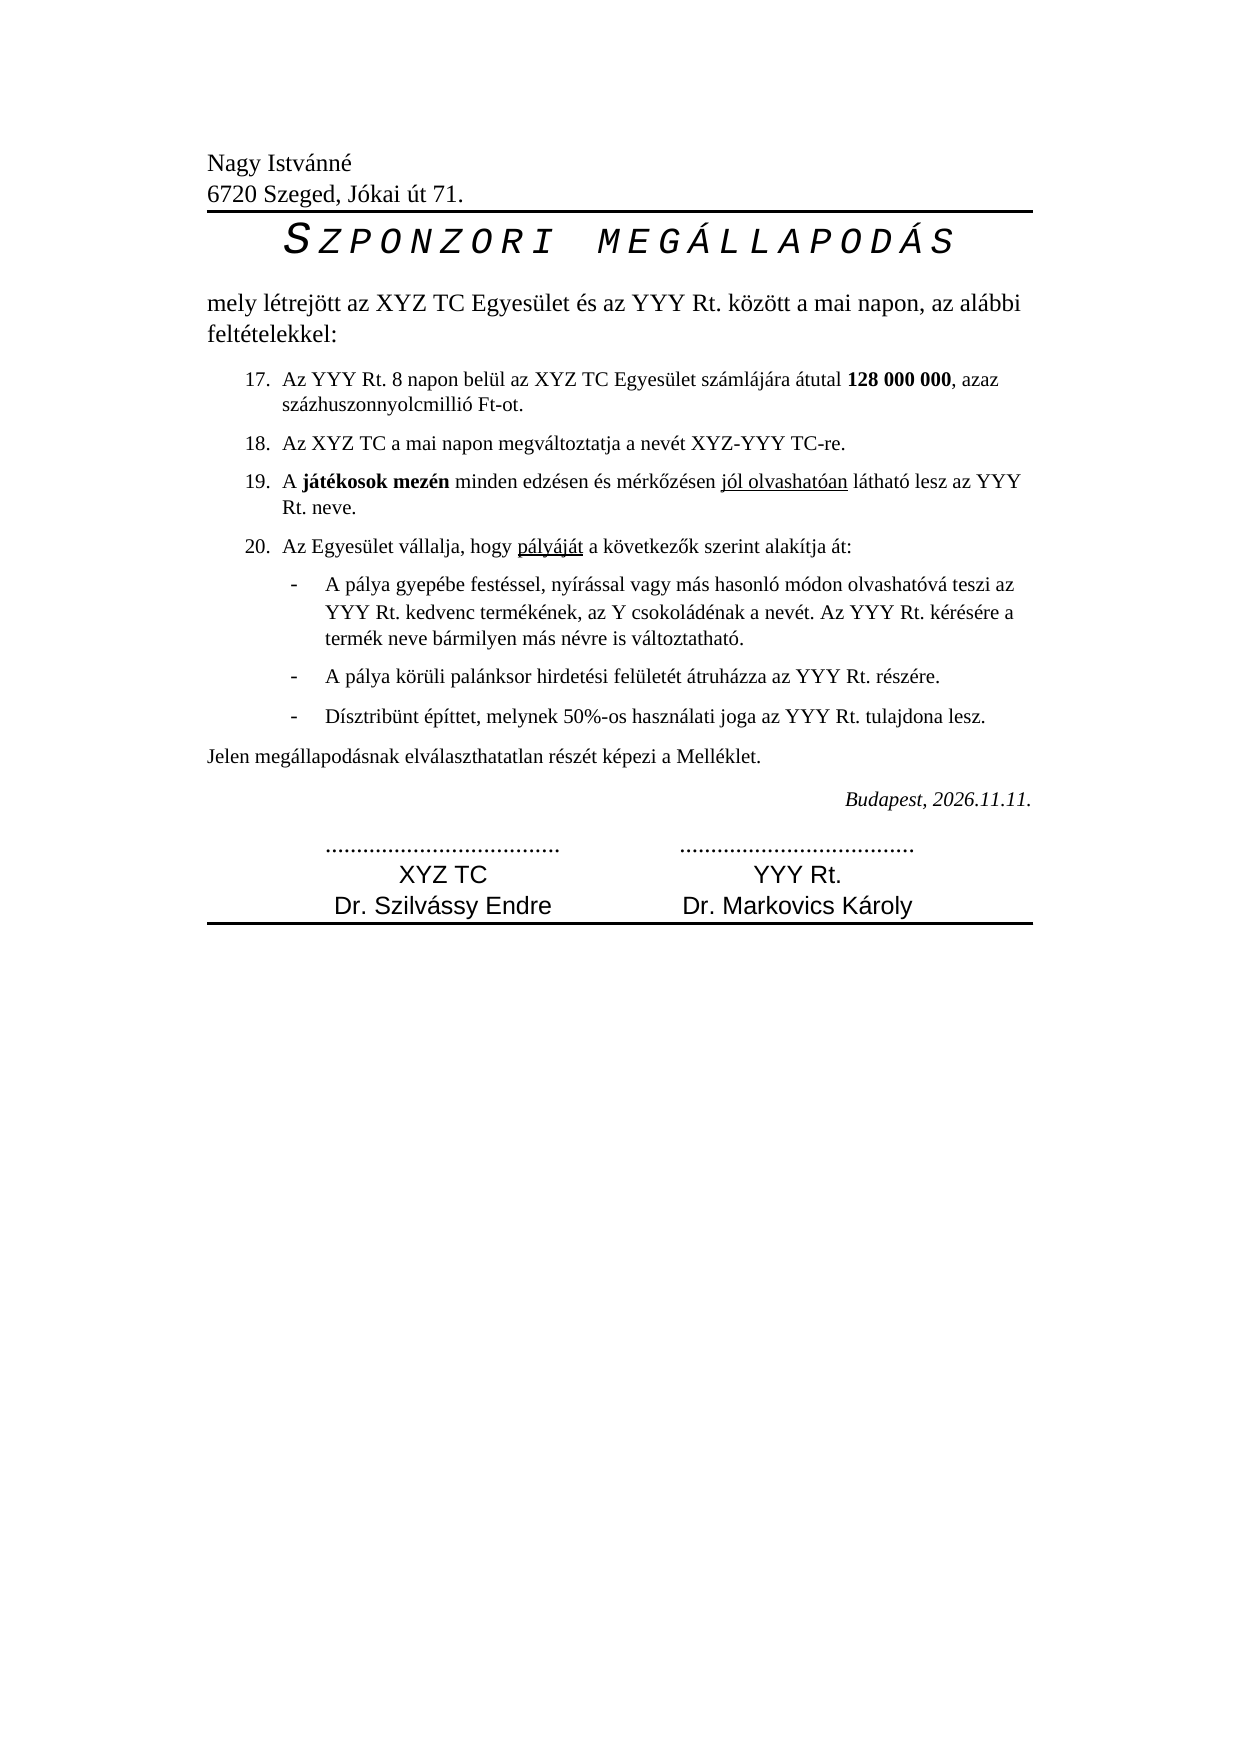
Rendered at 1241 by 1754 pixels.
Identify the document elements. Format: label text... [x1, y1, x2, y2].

list Az XYZ TC a mai napon megváltoztatja a nevét XYZ-YYY TC-re. [244, 431, 1033, 455]
text Jelen megállapodásnak elválaszthatatlan részét képezi a Melléklet. [207, 744, 1033, 768]
text Szponzori megállapodás [207, 213, 1033, 267]
text 6720 Szeged, Jókai út 71. [207, 179, 1033, 207]
text mely létrejött az XYZ TC Egyesület és az YYY Rt. között a mai napon, az alábbi feltételekkel: [207, 288, 1033, 347]
text Budapest, 2023.03.28. [207, 787, 1033, 811]
text XYZ TC YYY Rt. [207, 860, 1033, 889]
list Az Egyesület vállalja, hogy pályáját a következők szerint alakítja át: [244, 534, 1033, 558]
text Nagy Istvánné [207, 148, 1033, 176]
list A pálya körüli palánksor hirdetési felületét átruházza az YYY Rt. részére. [288, 664, 1033, 690]
list Az YYY Rt. 8 napon belül az XYZ TC Egyesület számlájára átutal 128 000 000, azaz százhuszonnyolcmillió Ft-ot. [244, 366, 1033, 416]
list A játékosok mezén minden edzésen és mérkőzésen jól olvashatóan látható lesz az YYY Rt. neve. [244, 469, 1033, 519]
text Dr. Szilvássy Endre Dr. Markovics Károly [207, 891, 1033, 922]
list Dísztribünt építtet, melynek 50%-os használati joga az YYY Rt. tulajdona lesz. [288, 704, 1033, 730]
list A pálya gyepébe festéssel, nyírással vagy más hasonló módon olvashatóvá teszi az YYY Rt. kedvenc termékének, az Y csokoládénak a nevét. Az YYY Rt. kérésére a termék neve bármilyen más névre is változtatható. [288, 572, 1033, 650]
